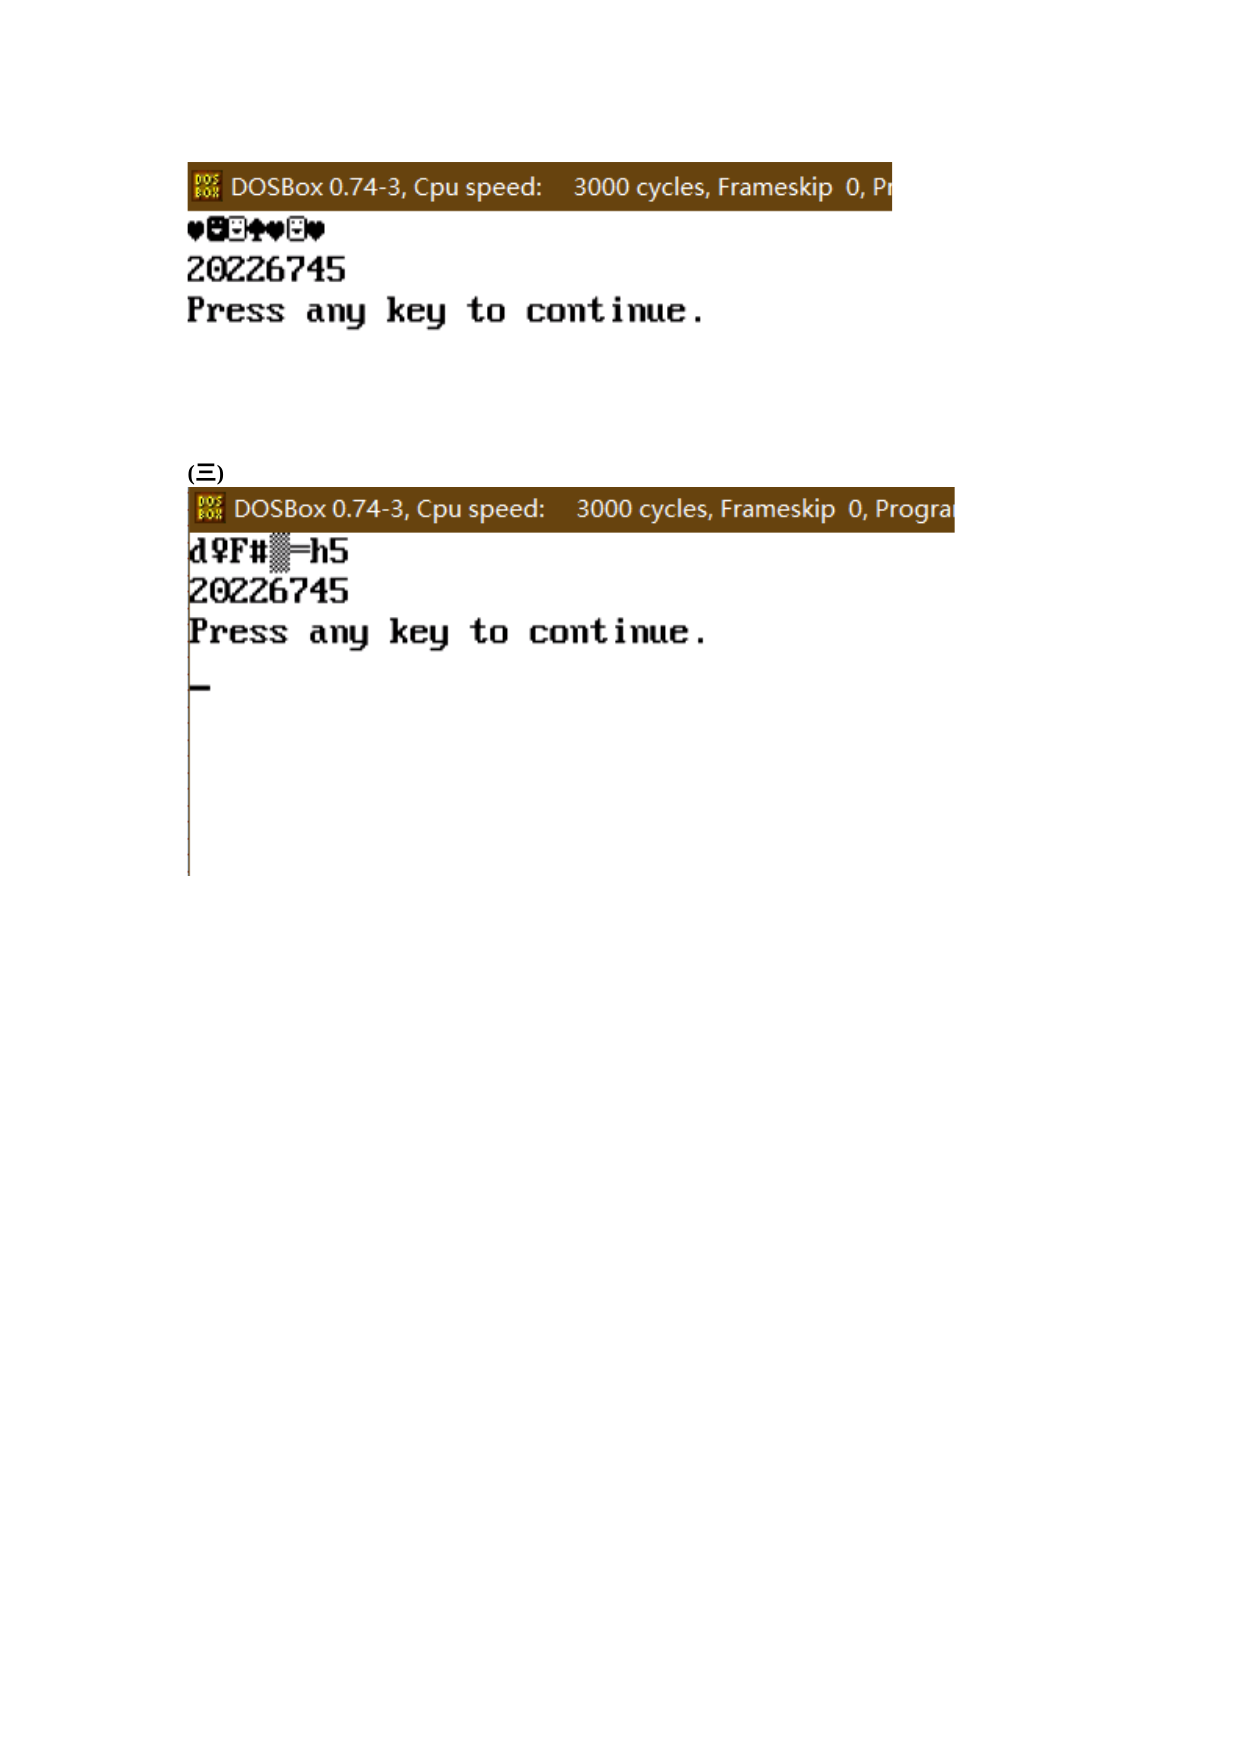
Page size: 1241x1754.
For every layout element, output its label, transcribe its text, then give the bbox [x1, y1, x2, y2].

picture [187, 487, 955, 876]
picture [187, 162, 893, 433]
text (三) [187, 454, 1053, 487]
